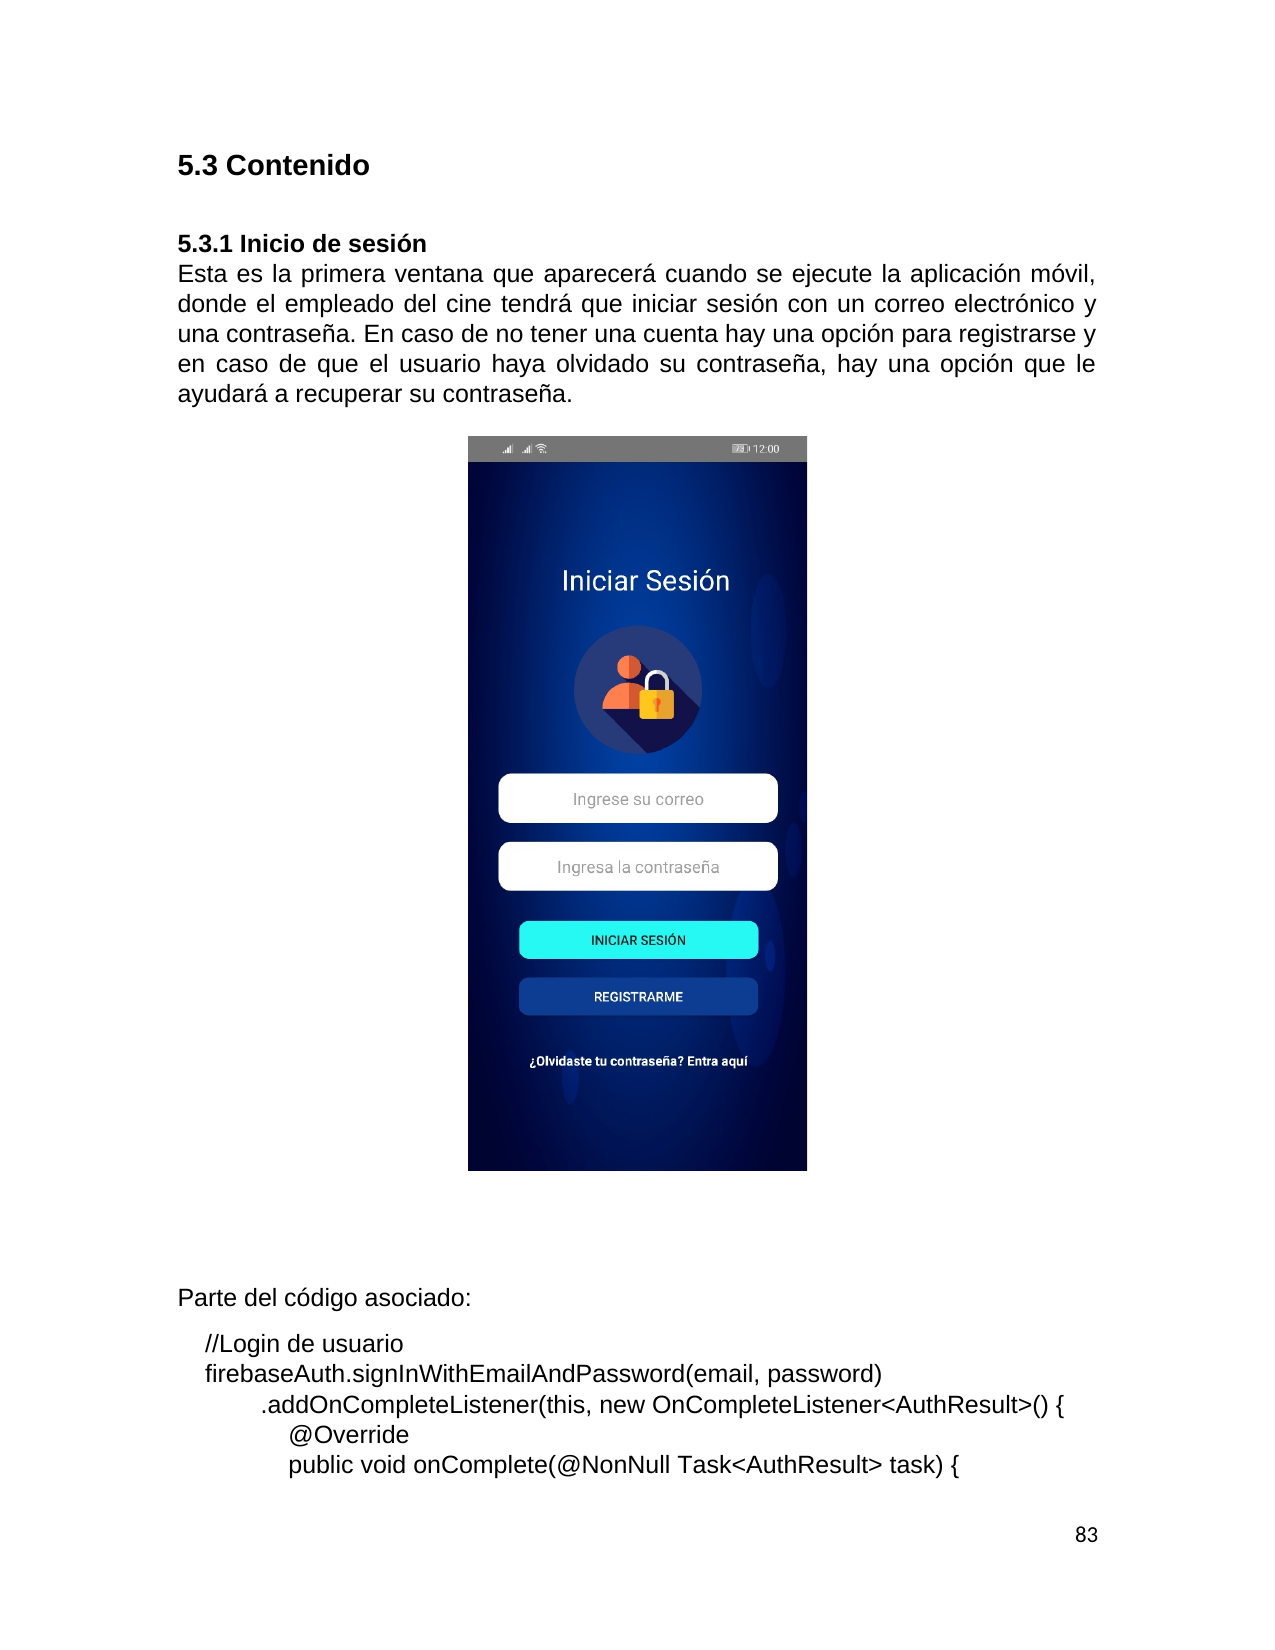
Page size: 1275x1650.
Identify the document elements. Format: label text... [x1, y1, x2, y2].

text Parte del código asociado: [177, 1283, 1098, 1311]
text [177, 1329, 1098, 1478]
picture [468, 436, 808, 1171]
text Esta es la primera ventana que aparecerá cuando se ejecute la aplicación móvil, donde el empleado del cine tendrá que iniciar sesión con un correo electrónico y una contraseña. En caso de no tener una cuenta hay una opción para registrarse y en caso de que el usuario haya olvidado su contraseña, hay una opción que le ayudará a recuperar su contraseña. [177, 259, 1098, 408]
subtitle 5.3 Contenido [177, 148, 1098, 181]
subtitle 5.3.1 Inicio de sesión [177, 229, 1098, 258]
